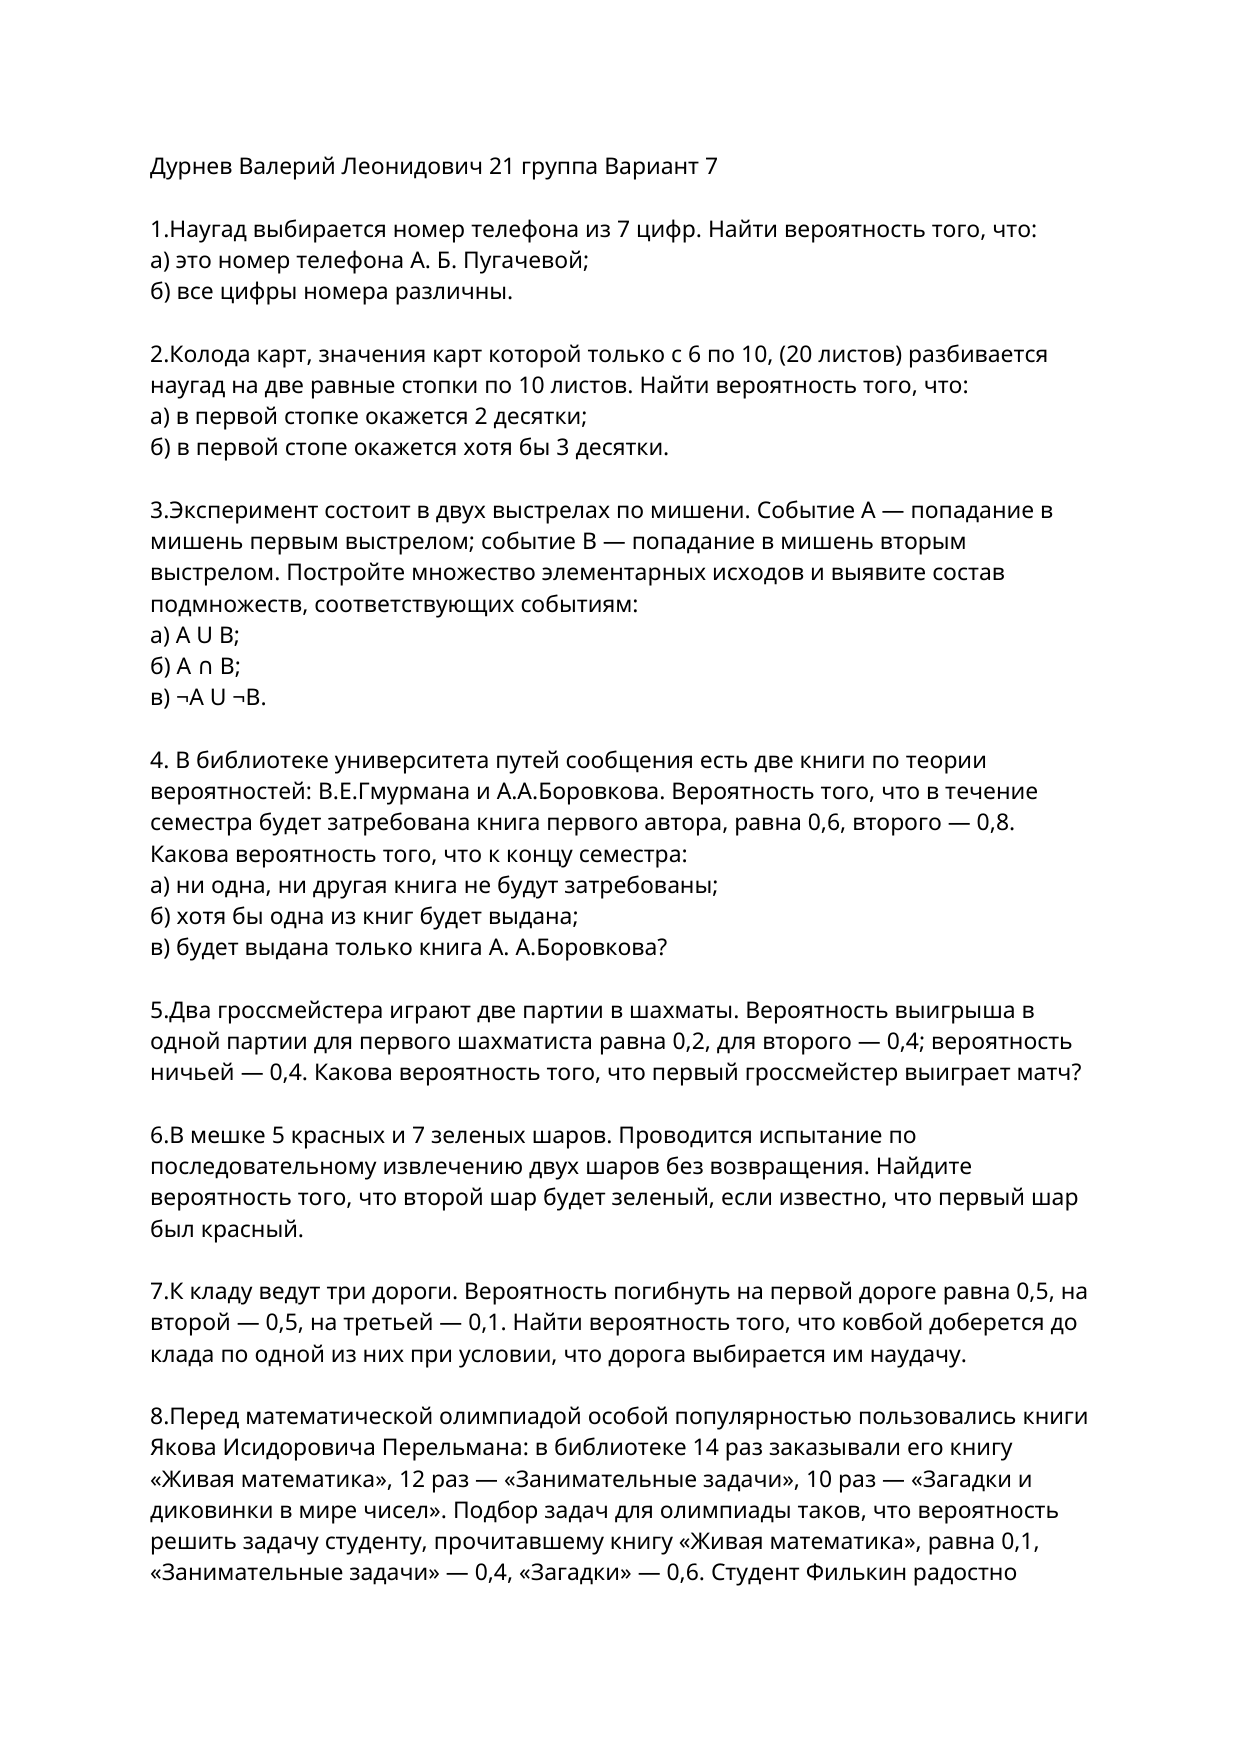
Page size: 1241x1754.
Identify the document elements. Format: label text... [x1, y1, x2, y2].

text 3.Эксперимент состоит в двух выстрелах по мишени. Событие А — попадание в мишень первым выстрелом; событие В — попадание в мишень вторым выстрелом. Постройте множество элементарных исходов и выявите состав подмножеств, соответствующих событиям: а) А U В; б) А ∩ В; в) ¬А U ¬В. [150, 494, 1090, 712]
text 1.Наугад выбирается номер телефона из 7 цифр. Найти вероятность того, что: а) это номер телефона А. Б. Пугачевой; б) все цифры номера различны. [150, 212, 1090, 306]
text 6.В мешке 5 красных и 7 зеленых шаров. Проводится испытание по последовательному извлечению двух шаров без возвращения. Найдите вероятность того, что второй шар будет зеленый, если известно, что первый шар был красный. [150, 1119, 1090, 1244]
text 2.Колода карт, значения карт которой только с 6 по 10, (20 листов) разбивается наугад на две равные стопки по 10 листов. Найти вероятность того, что: а) в первой стопке окажется 2 десятки; б) в первой стопе окажется хотя бы 3 десятки. [150, 337, 1090, 462]
text 4. В библиотеке университета путей сообщения есть две книги по теории вероятностей: В.Е.Гмурмана и А.А.Боровкова. Вероятность того, что в течение семестра будет затребована книга первого автора, равна 0,6, второго — 0,8. Какова вероятность того, что к концу семестра: а) ни одна, ни другая книга не будут затребованы; б) хотя бы одна из книг будет выдана; в) будет выдана только книга А. А.Боровкова? [150, 744, 1090, 962]
text 5.Два гроссмейстера играют две партии в шахматы. Вероятность выигрыша в одной партии для первого шахматиста равна 0,2, для второго — 0,4; вероятность ничьей — 0,4. Какова вероятность того, что первый гроссмейстер выиграет матч? [150, 994, 1090, 1087]
text Дурнев Валерий Леонидович 21 группа Вариант 7 [150, 150, 1090, 181]
text 7.К кладу ведут три дороги. Вероятность погибнуть на первой дороге равна 0,5, на второй — 0,5, на третьей — 0,1. Найти вероятность того, что ковбой доберется до клада по одной из них при условии, что дорога выбирается им наудачу. [150, 1275, 1090, 1369]
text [150, 1400, 1090, 1587]
